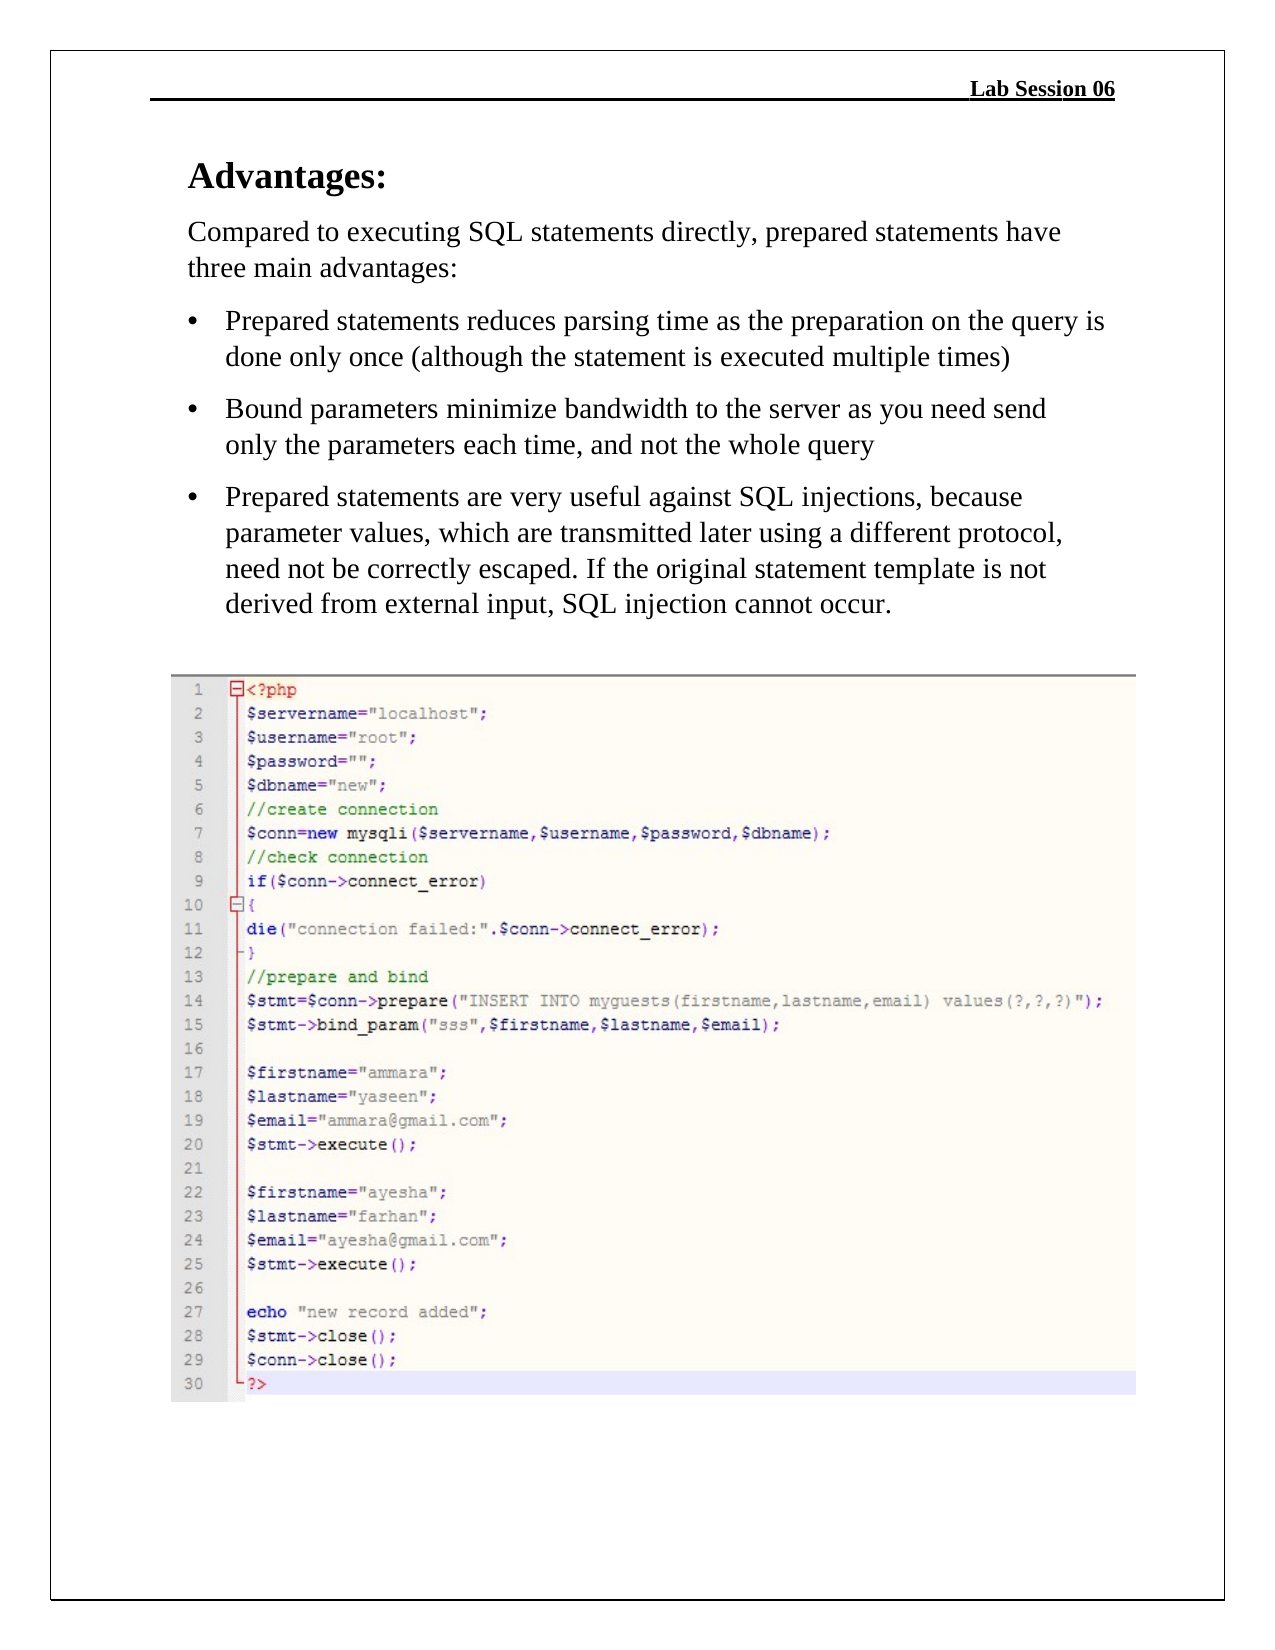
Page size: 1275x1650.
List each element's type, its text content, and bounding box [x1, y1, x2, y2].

text • Prepared statements reduces parsing time as the preparation on the query is done only once (although the statement is executed multiple times) [187, 303, 1106, 372]
text • Prepared statements are very useful against SQL injections, because parameter values, which are transmitted later using a different protocol, need not be correctly escaped. If the original statement template is not derived from external input, SQL injection cannot occur. [187, 479, 1124, 620]
picture [171, 674, 1136, 1402]
text • Bound parameters minimize bandwidth to the server as you need send only the parameters each time, and not the whole query [187, 391, 1104, 461]
text Advantages: [187, 154, 1146, 197]
text Compared to executing SQL statements directly, prepared statements have three main advantages: [187, 214, 1125, 284]
text Lab Session 06 [150, 75, 1146, 102]
